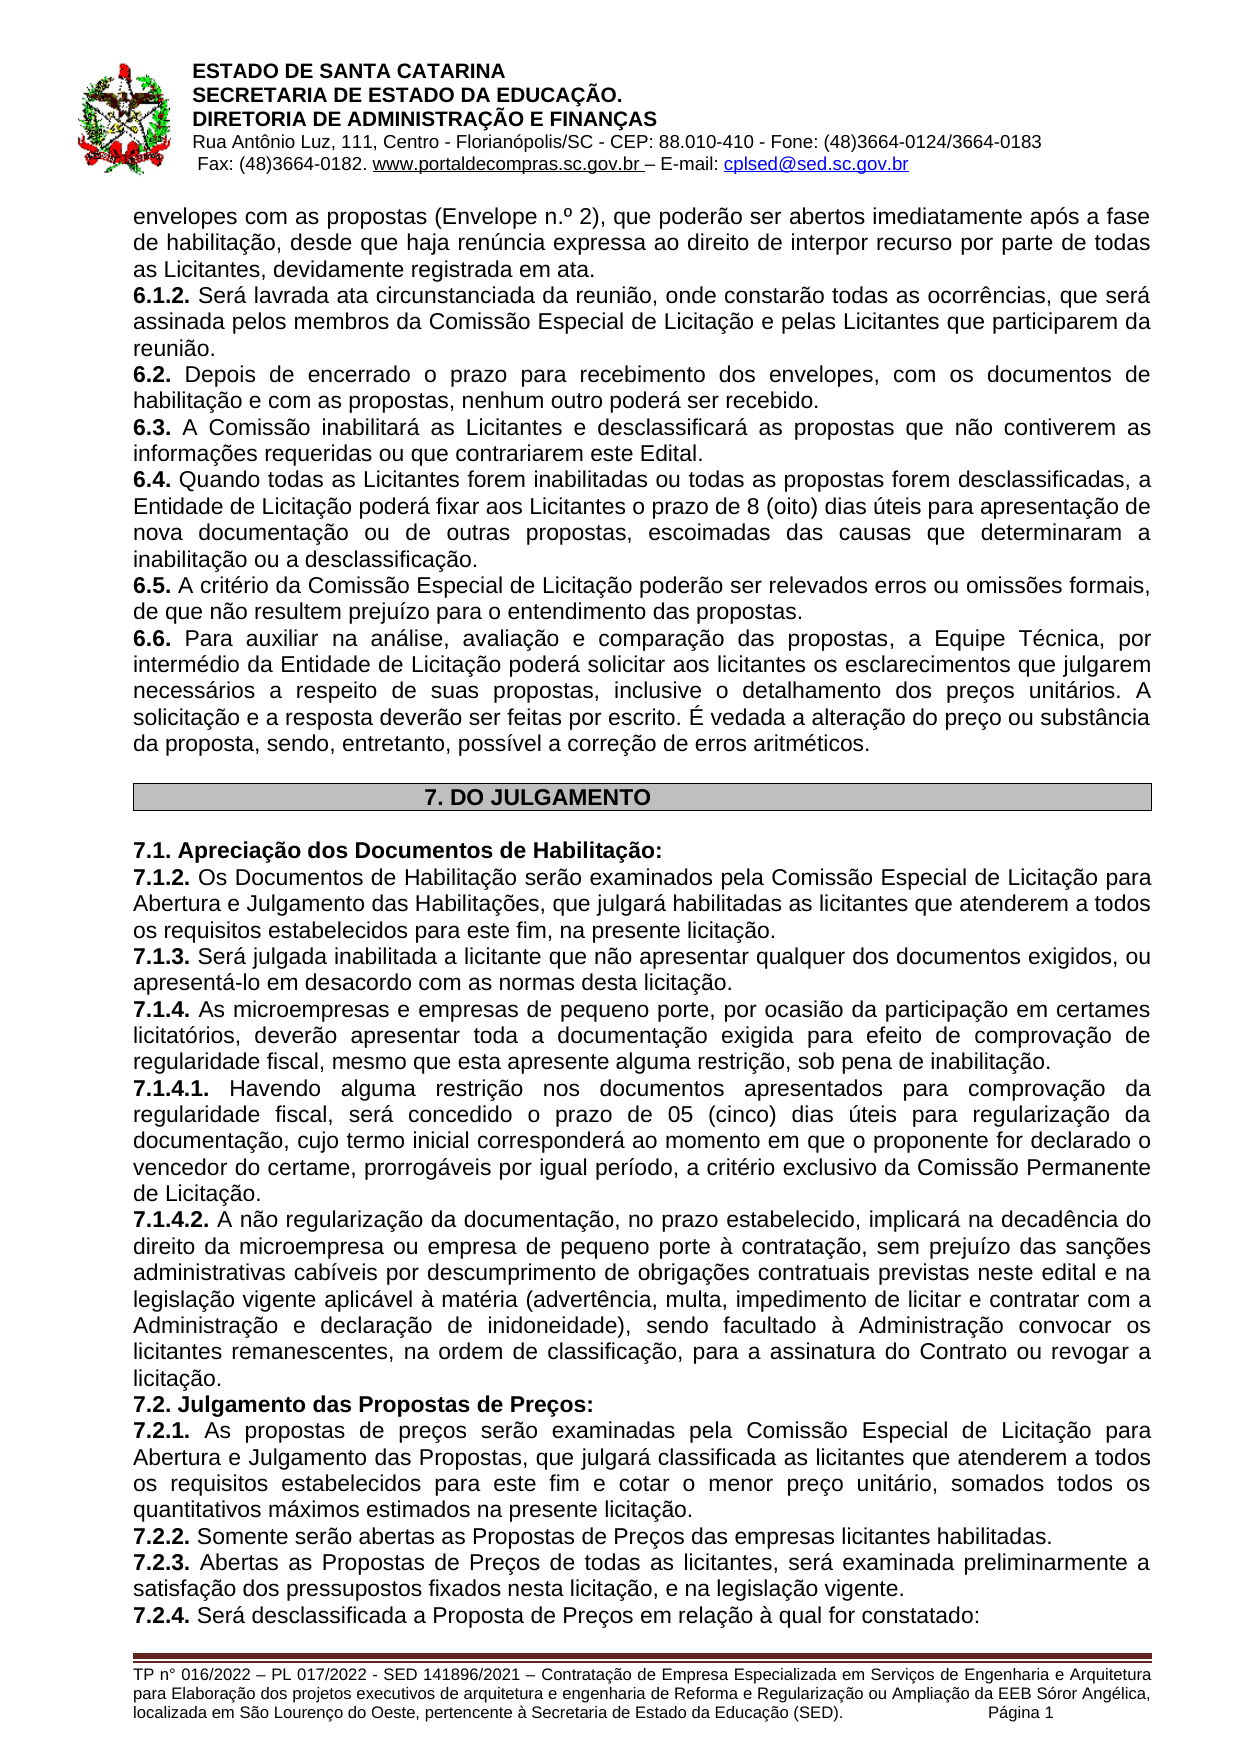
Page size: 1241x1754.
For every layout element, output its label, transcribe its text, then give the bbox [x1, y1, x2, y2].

picture [65, 60, 181, 185]
table_header 7. DO JULGAMENTO [134, 784, 1151, 810]
text 7.2.2. Somente serão abertas as Propostas de Preços das empresas licitantes habilitadas. [133, 1523, 1152, 1549]
text 6.5. A critério da Comissão Especial de Licitação poderão ser relevados erros ou omissões formais, de que não resultem prejuízo para o entendimento das propostas. [133, 572, 1152, 624]
text 6.1.2. Será lavrada ata circunstanciada da reunião, onde constarão todas as ocorrências, que será assinada pelos membros da Comissão Especial de Licitação e pelas Licitantes que participarem da reunião. [133, 282, 1152, 361]
text 6.2. Depois de encerrado o prazo para recebimento dos envelopes, com os documentos de habilitação e com as propostas, nenhum outro poderá ser recebido. [133, 361, 1152, 414]
text 7.1.4. As microempresas e empresas de pequeno porte, por ocasião da participação em certames licitatórios, deverão apresentar toda a documentação exigida para efeito de comprovação de regularidade fiscal, mesmo que esta apresente alguma restrição, sob pena de inabilitação. [133, 996, 1152, 1075]
text 6.6. Para auxiliar na análise, avaliação e comparação das propostas, a Equipe Técnica, por intermédio da Entidade de Licitação poderá solicitar aos licitantes os esclarecimentos que julgarem necessários a respeito de suas propostas, inclusive o detalhamento dos preços unitários. A solicitação e a resposta deverão ser feitas por escrito. É vedada a alteração do preço ou substância da proposta, sendo, entretanto, possível a correção de erros aritméticos. [133, 624, 1152, 756]
text 7.1.4.1. Havendo alguma restrição nos documentos apresentados para comprovação da regularidade fiscal, será concedido o prazo de 05 (cinco) dias úteis para regularização da documentação, cujo termo inicial corresponderá ao momento em que o proponente for declarado o vencedor do certame, prorrogáveis por igual período, a critério exclusivo da Comissão Permanente de Licitação. [133, 1075, 1152, 1206]
text 7.2.3. Abertas as Propostas de Preços de todas as licitantes, será examinada preliminarmente a satisfação dos pressupostos fixados nesta licitação, e na legislação vigente. [133, 1549, 1152, 1602]
text 7.1.2. Os Documentos de Habilitação serão examinados pela Comissão Especial de Licitação para Abertura e Julgamento das Habilitações, que julgará habilitadas as licitantes que atenderem a todos os requisitos estabelecidos para este fim, na presente licitação. [133, 864, 1152, 943]
text 7.2.1. As propostas de preços serão examinadas pela Comissão Especial de Licitação para Abertura e Julgamento das Propostas, que julgará classificada as licitantes que atenderem a todos os requisitos estabelecidos para este fim e cotar o menor preço unitário, somados todos os quantitativos máximos estimados na presente licitação. [133, 1417, 1152, 1523]
text 7.1.4.2. A não regularização da documentação, no prazo estabelecido, implicará na decadência do direito da microempresa ou empresa de pequeno porte à contratação, sem prejuízo das sanções administrativas cabíveis por descumprimento de obrigações contratuais previstas neste edital e na legislação vigente aplicável à matéria (advertência, multa, impedimento de licitar e contratar com a Administração e declaração de inidoneidade), sendo facultado à Administração convocar os licitantes remanescentes, na ordem de classificação, para a assinatura do Contrato ou revogar a licitação. [133, 1206, 1152, 1391]
text 7.2.4. Será desclassificada a Proposta de Preços em relação à qual for constatado: [133, 1602, 1152, 1628]
text 6.3. A Comissão inabilitará as Licitantes e desclassificará as propostas que não contiverem as informações requeridas ou que contrariarem este Edital. [133, 414, 1152, 466]
text 7.1.3. Será julgada inabilitada a licitante que não apresentar qualquer dos documentos exigidos, ou apresentá-lo em desacordo com as normas desta licitação. [133, 943, 1152, 996]
text 6.4. Quando todas as Licitantes forem inabilitadas ou todas as propostas forem desclassificadas, a Entidade de Licitação poderá fixar aos Licitantes o prazo de 8 (oito) dias úteis para apresentação de nova documentação ou de outras propostas, escoimadas das causas que determinaram a inabilitação ou a desclassificação. [133, 466, 1152, 572]
text 7.2. Julgamento das Propostas de Preços: [133, 1391, 1152, 1417]
text 7.1. Apreciação dos Documentos de Habilitação: [133, 837, 1152, 864]
